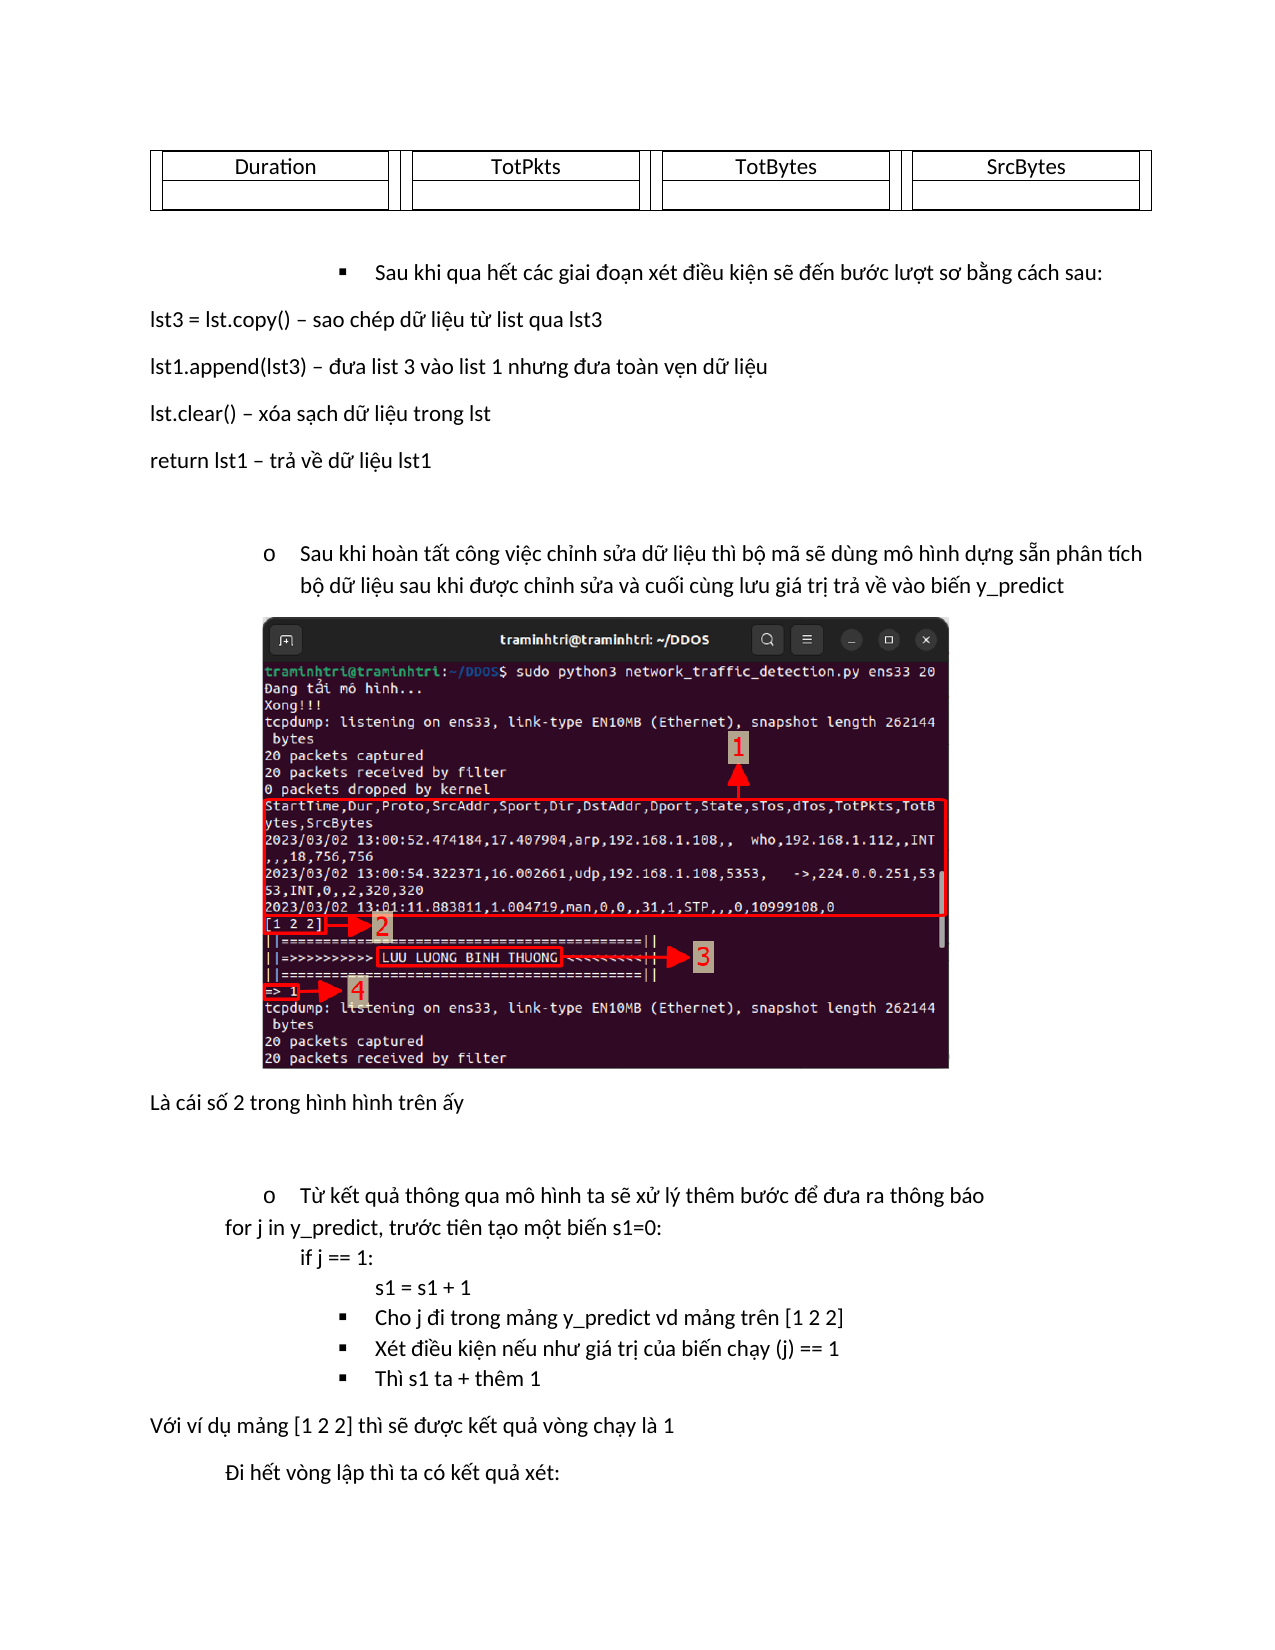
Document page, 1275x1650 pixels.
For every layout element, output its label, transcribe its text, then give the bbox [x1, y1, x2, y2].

table_header [663, 152, 889, 180]
table_header [913, 152, 1139, 180]
list Sau khi hoàn tất công việc chỉnh sửa dữ liệu thì bộ mã sẽ dùng mô hình dựng sẵn phân tích bộ dữ liệu sau khi được chỉnh sửa và cuối cùng lưu giá trị trả về vào biến y_predict [262, 539, 1152, 599]
table_header [640, 151, 650, 210]
table_header [401, 151, 412, 210]
text Là cái số 2 trong hình hình trên ấy [150, 1088, 1152, 1116]
table_header [413, 152, 639, 180]
table_header [902, 151, 912, 210]
list s1 = s1 + 1 [225, 1273, 1152, 1301]
table_header [389, 151, 400, 210]
text Với ví dụ mảng [1 2 2] thì sẽ được kết quả vòng chạy là 1 [150, 1411, 1152, 1439]
list if j == 1: [225, 1243, 1152, 1271]
list Sau khi qua hết các giai đoạn xét điều kiện sẽ đến bước lượt sơ bằng cách sau: [337, 258, 1152, 286]
table_header [1140, 151, 1151, 210]
list Thì s1 ta + thêm 1 [337, 1364, 1152, 1392]
table_header [413, 181, 639, 209]
list Từ kết quả thông qua mô hình ta sẽ xử lý thêm bước để đưa ra thông báo [262, 1181, 1152, 1211]
list Xét điều kiện nếu như giá trị của biến chạy (j) == 1 [337, 1334, 1152, 1362]
table_header [651, 151, 662, 210]
picture [262, 617, 950, 1069]
table_header [890, 151, 901, 210]
table_header [913, 181, 1139, 209]
table_header [163, 181, 388, 209]
text lst3 = lst.copy() – sao chép dữ liệu từ list qua lst3 [150, 305, 1152, 333]
text lst.clear() – xóa sạch dữ liệu trong lst [150, 399, 1152, 427]
list for j in y_predict, trước tiên tạo một biến s1=0: [225, 1213, 1152, 1241]
table_header [163, 152, 388, 180]
text return lst1 – trả về dữ liệu lst1 [150, 446, 1152, 474]
text lst1.append(lst3) – đưa list 3 vào list 1 nhưng đưa toàn vẹn dữ liệu [150, 352, 1152, 380]
list Cho j đi trong mảng y_predict vd mảng trên [1 2 2] [337, 1303, 1152, 1331]
table_header [151, 151, 162, 210]
text Đi hết vòng lập thì ta có kết quả xét: [225, 1458, 1152, 1486]
table_header [663, 181, 889, 209]
